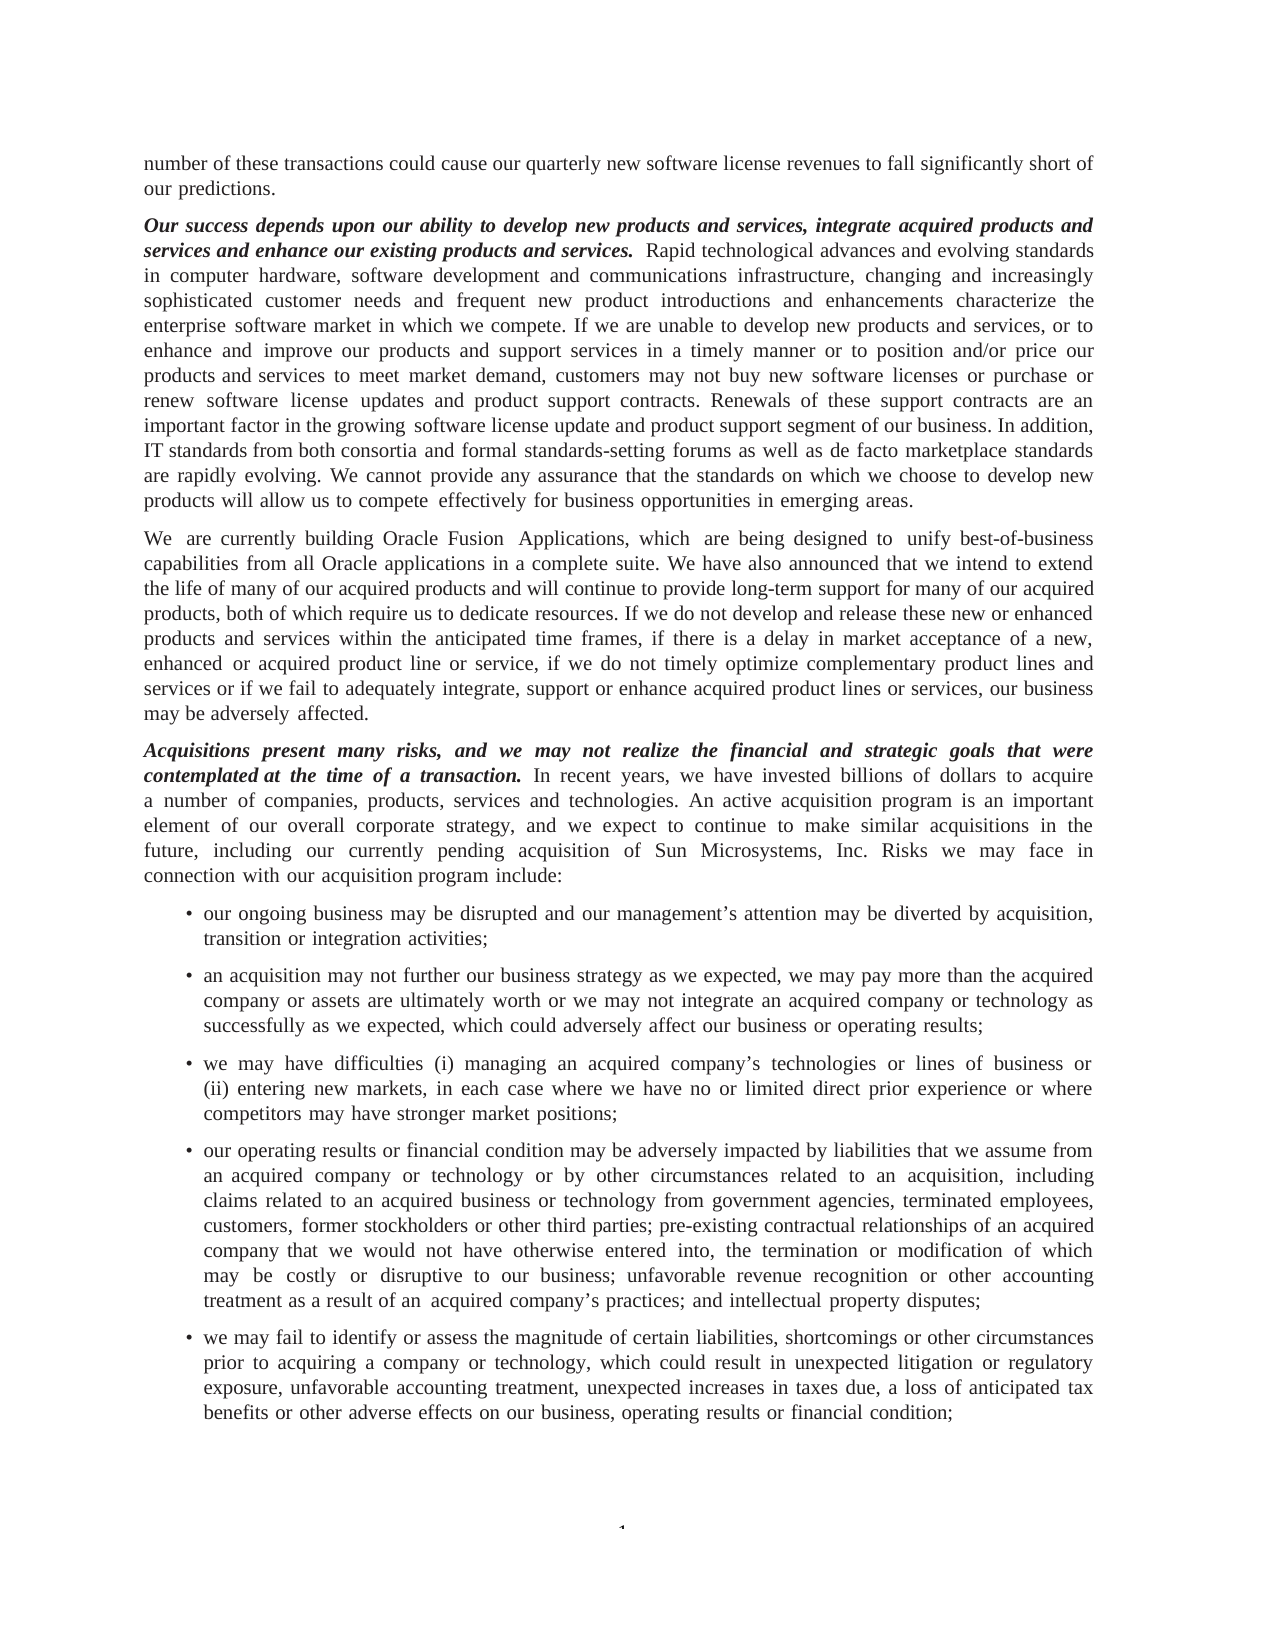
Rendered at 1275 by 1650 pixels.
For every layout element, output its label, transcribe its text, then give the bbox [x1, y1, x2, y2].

text (ii) entering new markets, in each case where we have no or limited direct prior experience or where competitors may have stronger market positions; [203, 1075, 1094, 1124]
text We are currently building Oracle Fusion Applications, which are being designed to unify best-of-business capabilities from all Oracle applications in a complete suite. We have also announced that we intend to extend the life of many of our acquired products and will continue to provide long-term support for many of our acquired products, both of which require us to dedicate resources. If we do not develop and release these new or enhanced products and services within the anticipated time frames, if there is a delay in market acceptance of a new, enhanced or acquired product line or service, if we do not timely optimize complementary product lines and services or if we fail to adequately integrate, support or enhance acquired product lines or services, our business may be adversely affected. [144, 526, 1094, 725]
list our ongoing business may be disrupted and our management’s attention may be diverted by acquisition, transition or integration activities; [185, 901, 1094, 949]
text number of these transactions could cause our quarterly new software license revenues to fall significantly short of our predictions. [144, 151, 1094, 199]
list our operating results or financial condition may be adversely impacted by liabilities that we assume from an acquired company or technology or by other circumstances related to an acquisition, including claims related to an acquired business or technology from government agencies, terminated employees, customers, former stockholders or other third parties; pre-existing contractual relationships of an acquired company that we would not have otherwise entered into, the termination or modification of which may be costly or disruptive to our business; unfavorable revenue recognition or other accounting treatment as a result of an acquired company’s practices; and intellectual property disputes; [185, 1138, 1094, 1312]
list an acquisition may not further our business strategy as we expected, we may pay more than the acquired company or assets are ultimately worth or we may not integrate an acquired company or technology as successfully as we expected, which could adversely affect our business or operating results; [185, 963, 1094, 1037]
text Acquisitions present many risks, and we may not realize the financial and strategic goals that were contemplated at the time of a transaction. In recent years, we have invested billions of dollars to acquire a number of companies, products, services and technologies. An active acquisition program is an important element of our overall corporate strategy, and we expect to continue to make similar acquisitions in the future, including our currently pending acquisition of Sun Microsystems, Inc. Risks we may face in connection with our acquisition program include: [144, 738, 1094, 887]
text Our success depends upon our ability to develop new products and services, integrate acquired products and services and enhance our existing products and services. Rapid technological advances and evolving standards in computer hardware, software development and communications infrastructure, changing and increasingly sophisticated customer needs and frequent new product introductions and enhancements characterize the enterprise software market in which we compete. If we are unable to develop new products and services, or to enhance and improve our products and support services in a timely manner or to position and/or price our products and services to meet market demand, customers may not buy new software licenses or purchase or renew software license updates and product support contracts. Renewals of these support contracts are an important factor in the growing software license update and product support segment of our business. In addition, IT standards from both consortia and formal standards-setting forums as well as de facto marketplace standards are rapidly evolving. We cannot provide any assurance that the standards on which we choose to develop new products will allow us to compete effectively for business opportunities in emerging areas. [144, 213, 1094, 512]
list we may have difficulties (i) managing an acquired company’s technologies or lines of business or [185, 1050, 1106, 1074]
list we may fail to identify or assess the magnitude of certain liabilities, shortcomings or other circumstances prior to acquiring a company or technology, which could result in unexpected litigation or regulatory exposure, unfavorable accounting treatment, unexpected increases in taxes due, a loss of anticipated tax benefits or other adverse effects on our business, operating results or financial condition; [185, 1325, 1094, 1424]
